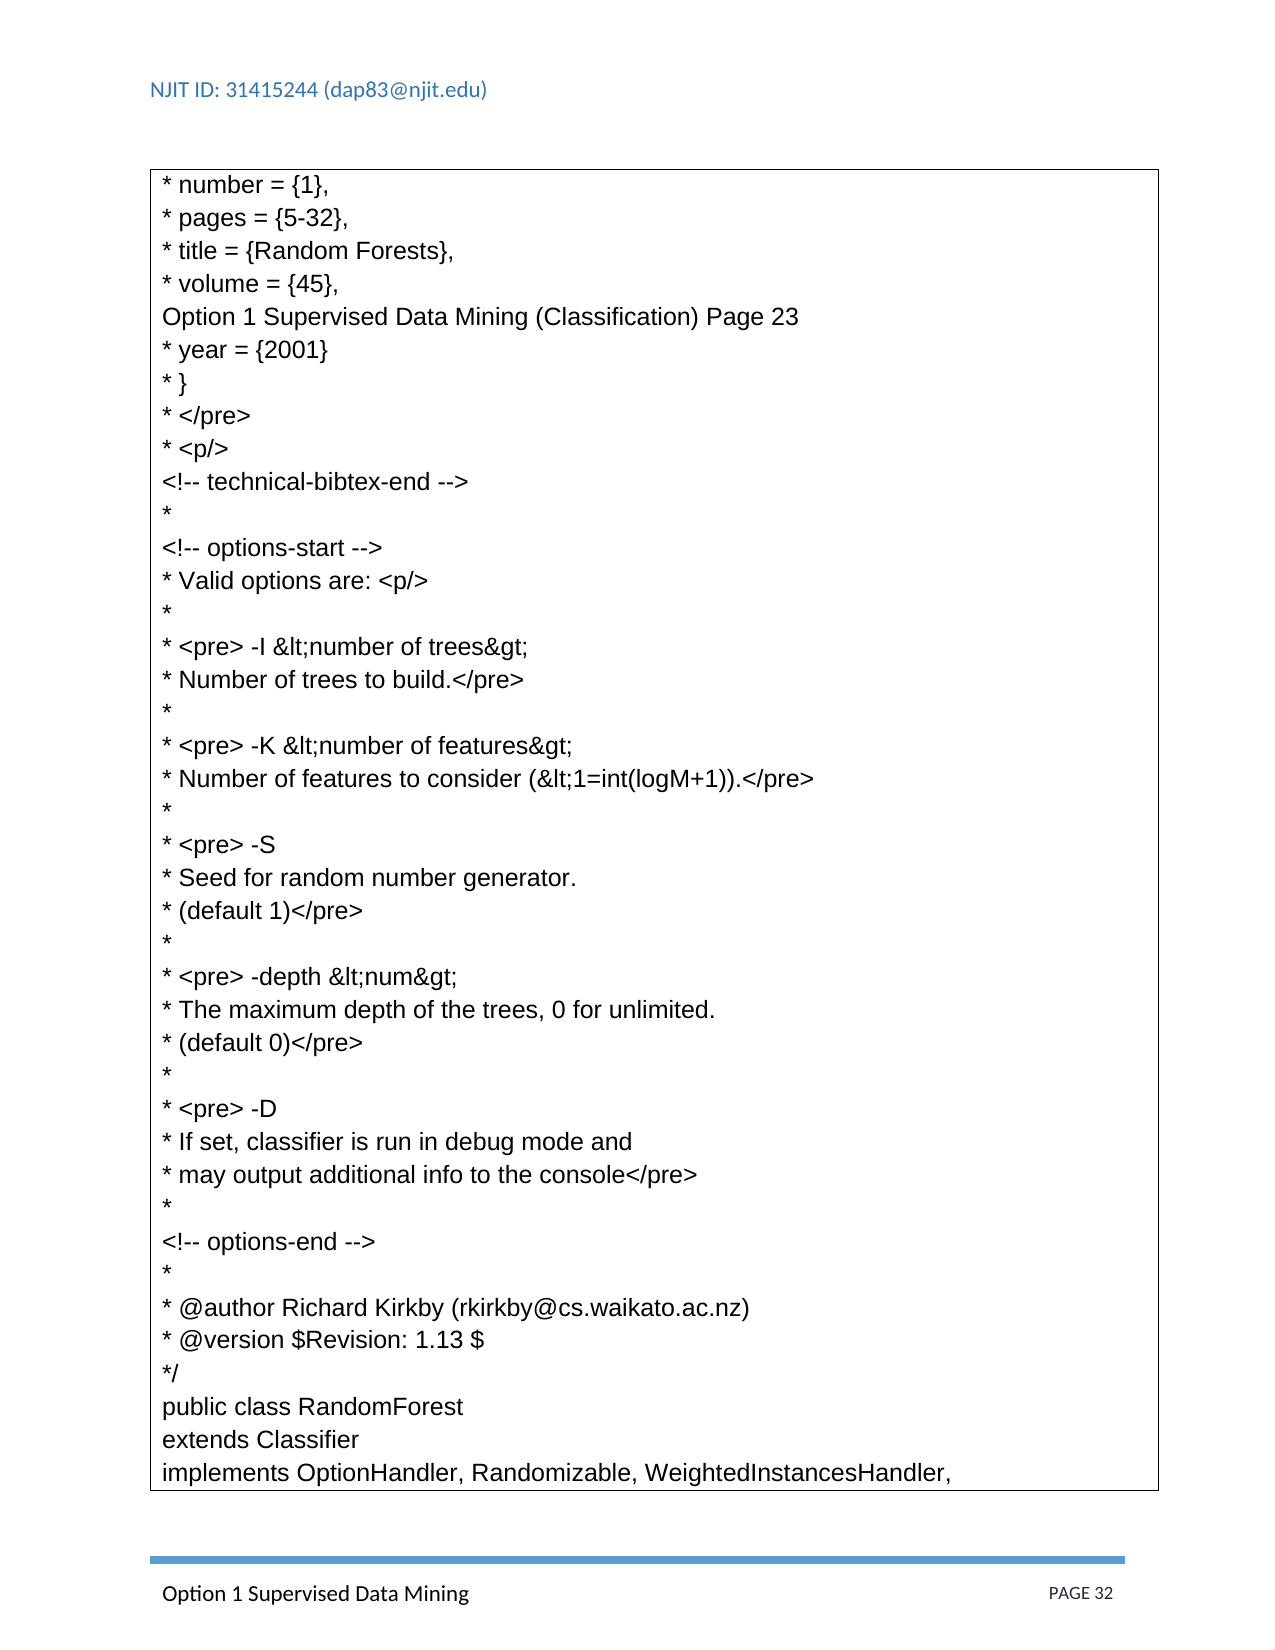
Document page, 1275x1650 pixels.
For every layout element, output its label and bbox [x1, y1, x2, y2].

table_header [151, 170, 1158, 1490]
